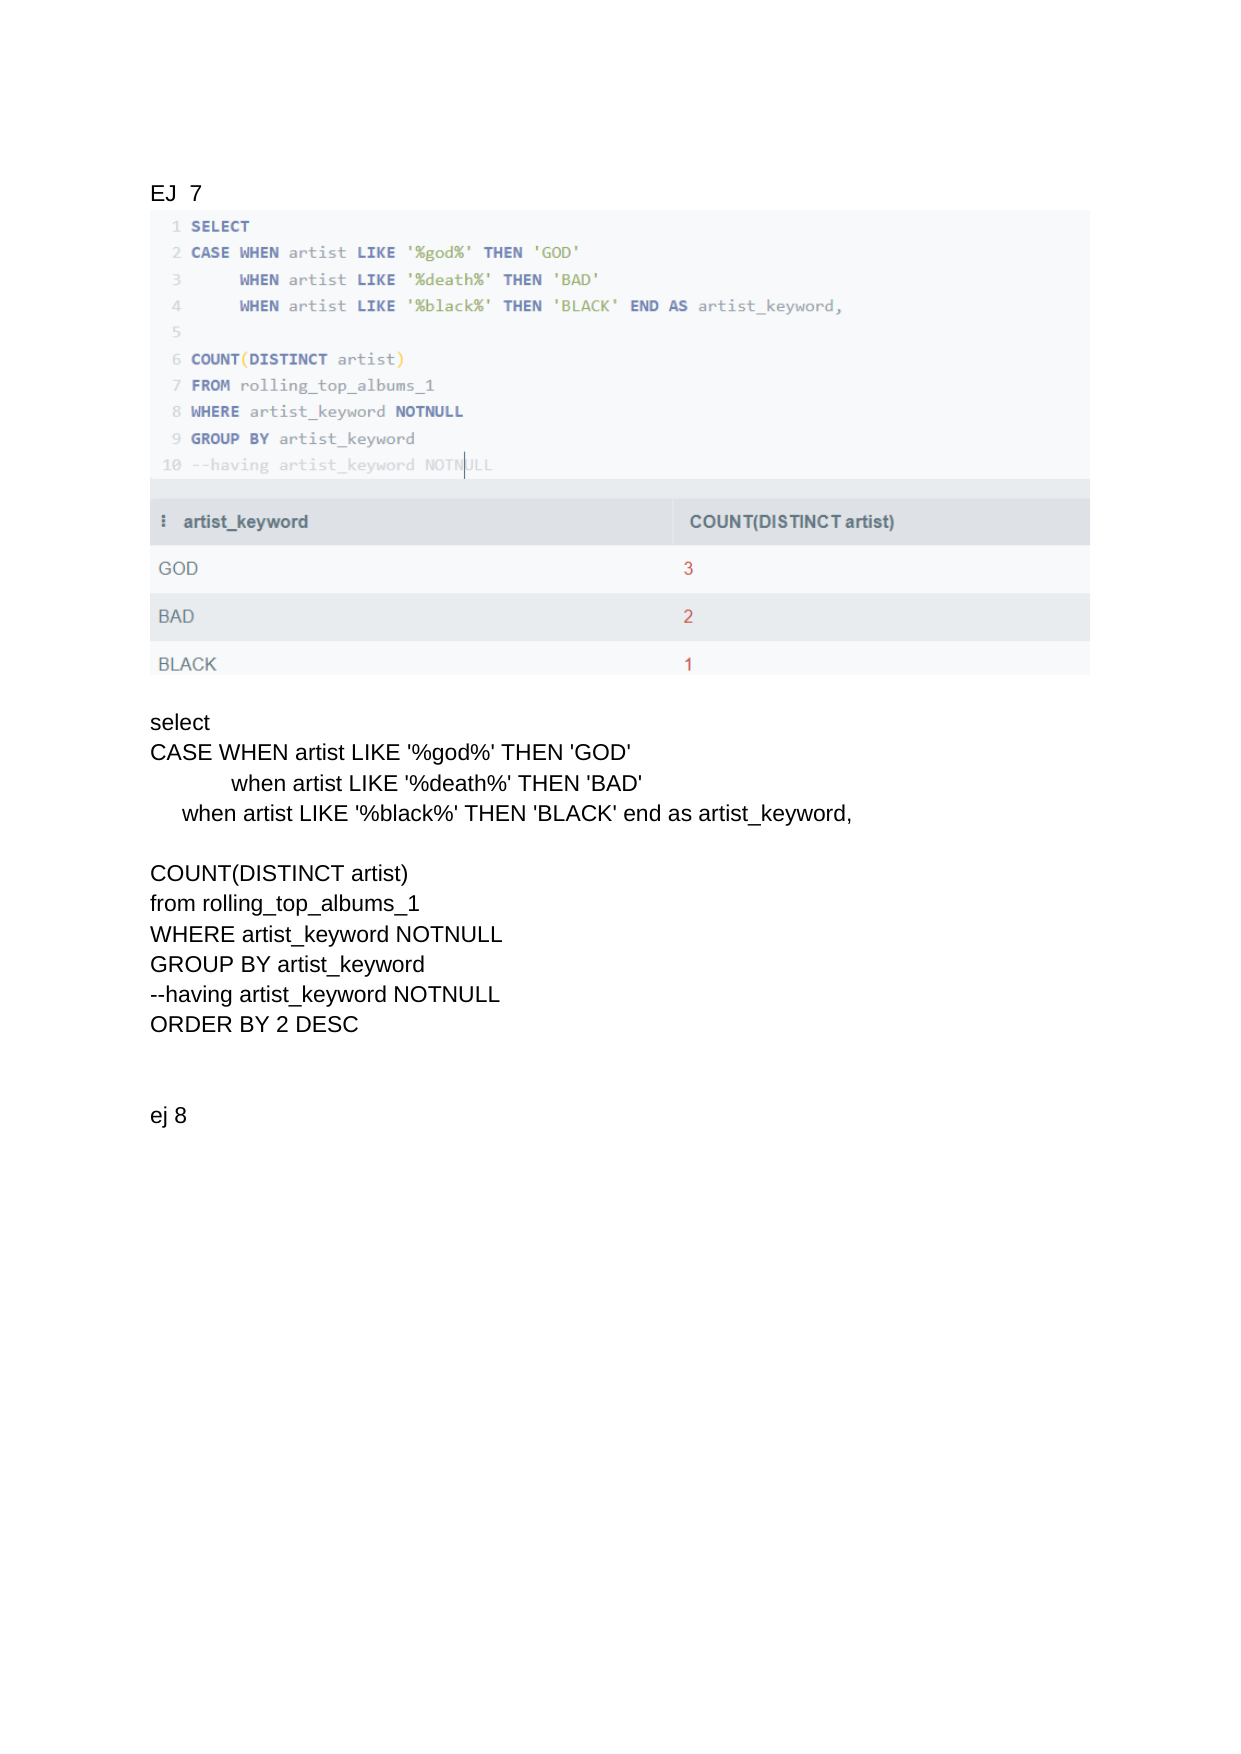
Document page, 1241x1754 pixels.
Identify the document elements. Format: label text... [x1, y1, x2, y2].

picture [150, 210, 1091, 675]
text ej 8 [150, 1102, 1090, 1128]
text CASE WHEN artist LIKE '%god%' THEN 'GOD' [150, 739, 1090, 766]
text ORDER BY 2 DESC [150, 1011, 1090, 1037]
text --having artist_keyword NOTNULL [150, 981, 1090, 1007]
text WHERE artist_keyword NOTNULL [150, 921, 1090, 947]
text when artist LIKE '%death%' THEN 'BAD' [150, 769, 1090, 796]
text when artist LIKE '%black%' THEN 'BLACK' end as artist_keyword, [150, 800, 1090, 826]
text COUNT(DISTINCT artist) [150, 860, 1090, 886]
text EJ 7 [150, 180, 1090, 207]
text GROUP BY artist_keyword [150, 951, 1090, 977]
text from rolling_top_albums_1 [150, 890, 1090, 917]
text select [150, 709, 1090, 735]
